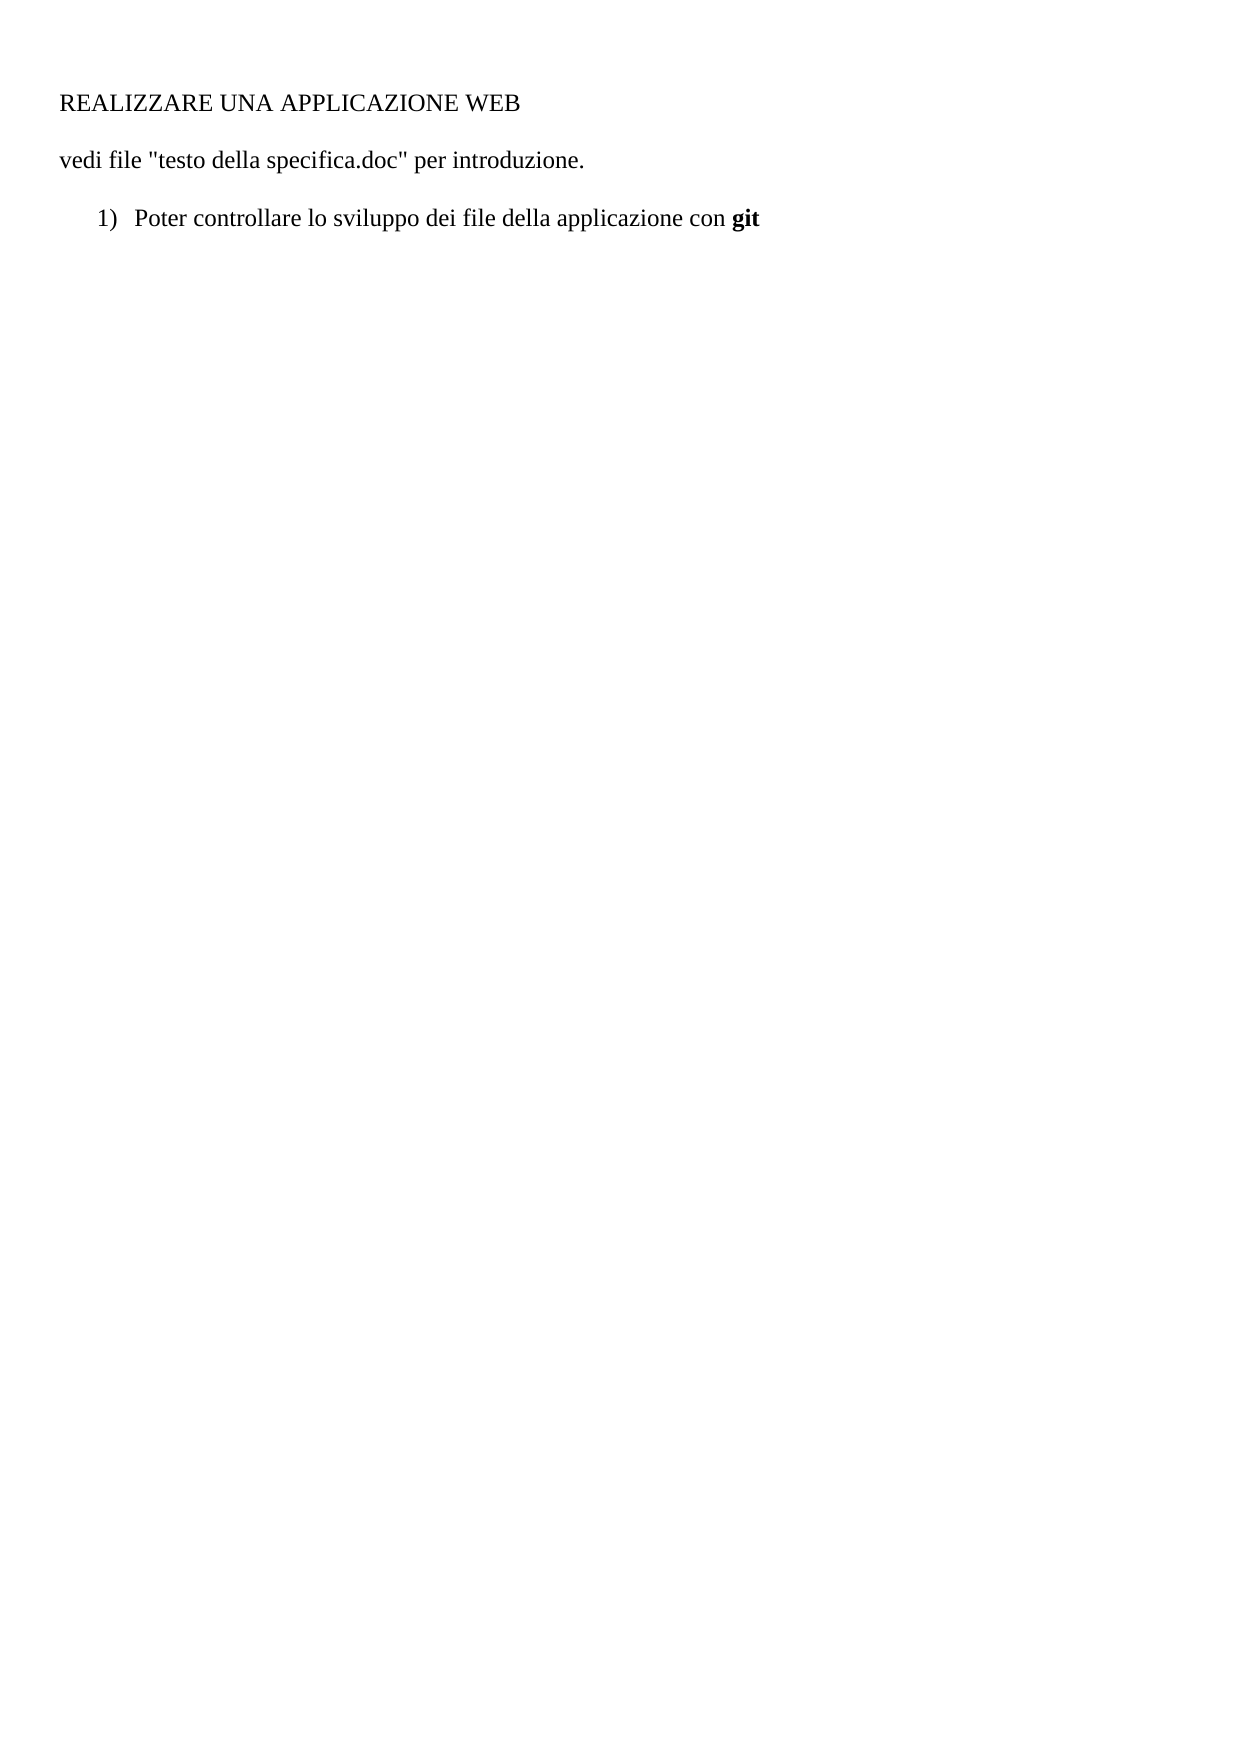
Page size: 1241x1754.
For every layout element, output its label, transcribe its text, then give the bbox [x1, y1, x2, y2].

text vedi file "testo della specifica.doc" per introduzione. [59, 145, 1181, 174]
list Poter controllare lo sviluppo dei file della applicazione con git [97, 203, 1181, 232]
text REALIZZARE UNA APPLICAZIONE WEB [59, 88, 1181, 117]
